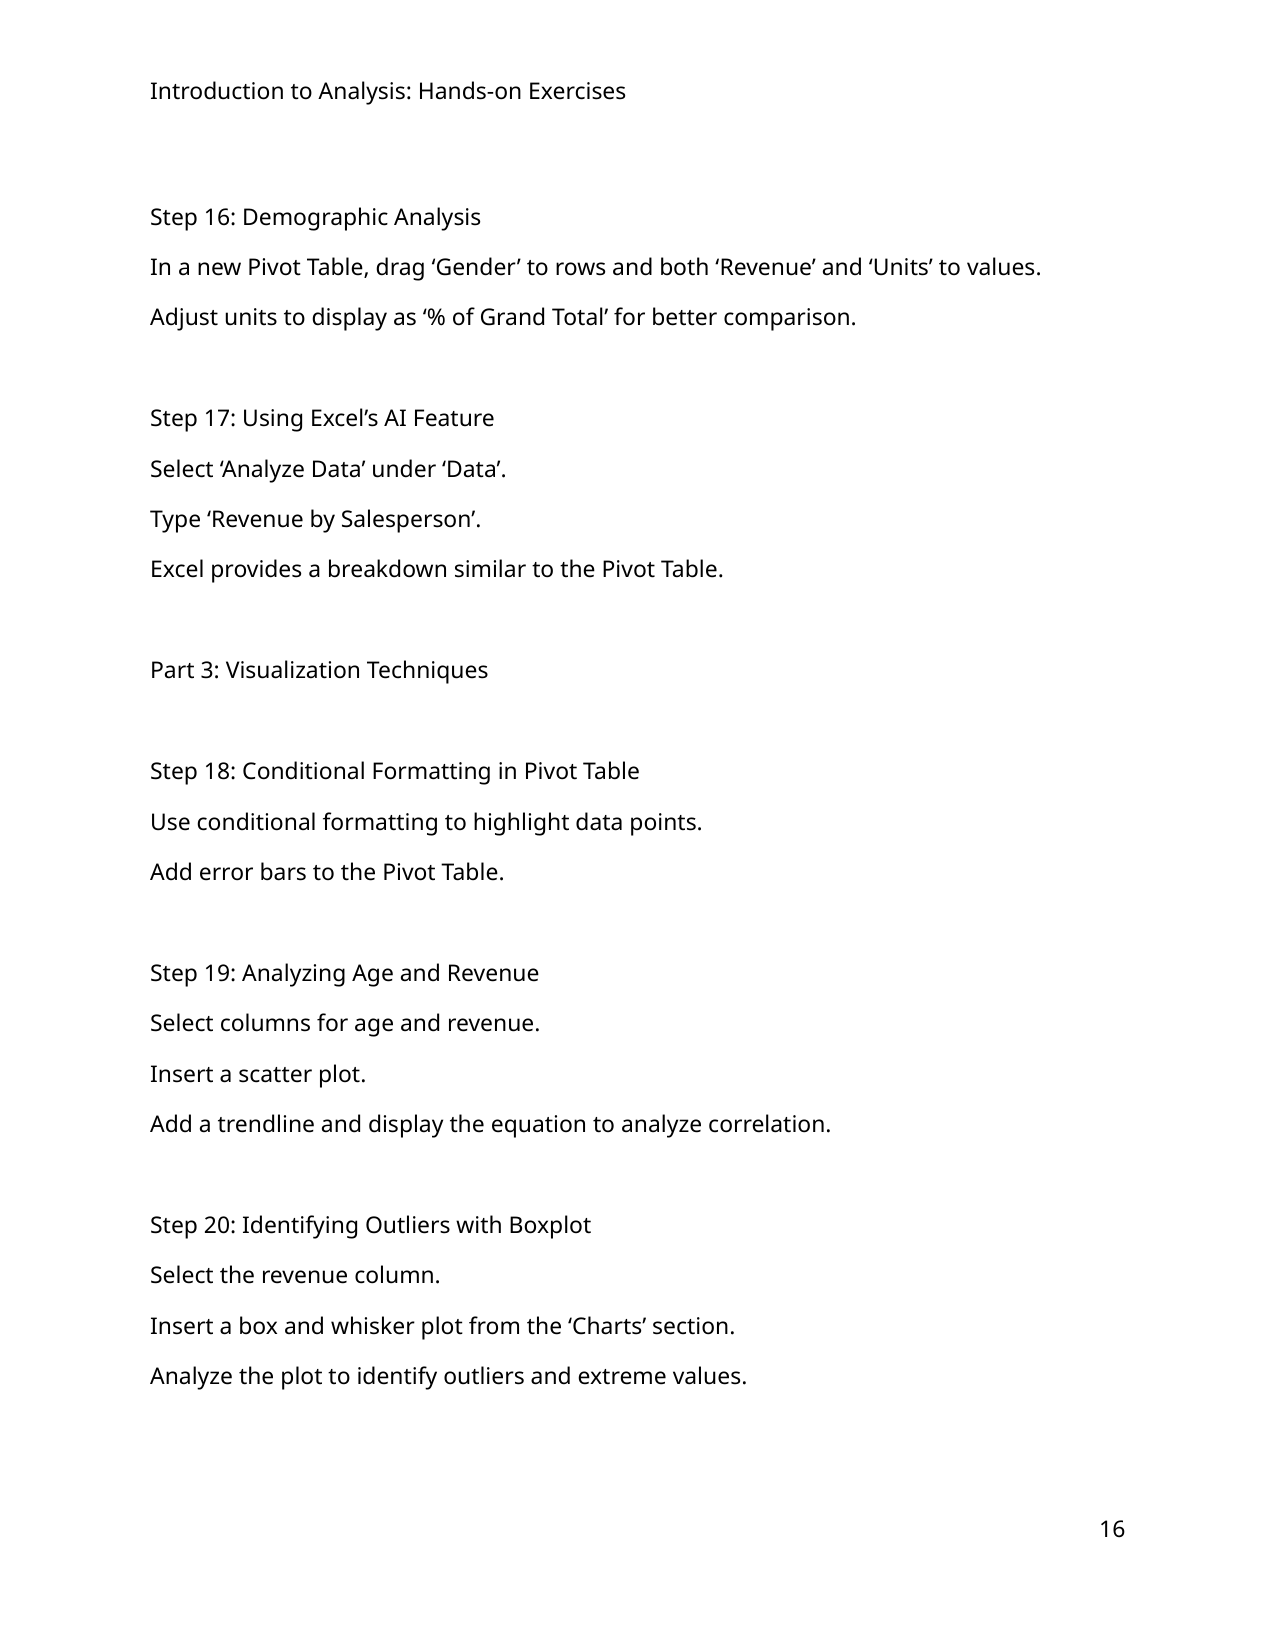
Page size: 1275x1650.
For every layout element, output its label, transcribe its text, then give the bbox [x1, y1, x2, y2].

text Adjust units to display as ‘% of Grand Total’ for better comparison. [150, 301, 1125, 332]
text Excel provides a breakdown similar to the Pivot Table. [150, 553, 1125, 584]
text Step 17: Using Excel’s AI Feature [150, 402, 1125, 433]
text Part 3: Visualization Techniques [150, 654, 1125, 685]
text Select columns for age and revenue. [150, 1007, 1125, 1038]
text Step 18: Conditional Formatting in Pivot Table [150, 755, 1125, 786]
text In a new Pivot Table, drag ‘Gender’ to rows and both ‘Revenue’ and ‘Units’ to values. [150, 251, 1125, 282]
text Analyze the plot to identify outliers and extreme values. [150, 1360, 1125, 1391]
text Step 19: Analyzing Age and Revenue [150, 957, 1125, 988]
text Use conditional formatting to highlight data points. [150, 805, 1125, 837]
text Add a trendline and display the equation to analyze correlation. [150, 1108, 1125, 1139]
text Type ‘Revenue by Salesperson’. [150, 503, 1125, 534]
text Insert a box and whisker plot from the ‘Charts’ section. [150, 1309, 1125, 1341]
text Step 16: Demographic Analysis [150, 200, 1125, 232]
text Add error bars to the Pivot Table. [150, 856, 1125, 887]
text Select the revenue column. [150, 1259, 1125, 1290]
text Select ‘Analyze Data’ under ‘Data’. [150, 452, 1125, 484]
text Insert a scatter plot. [150, 1057, 1125, 1089]
text Step 20: Identifying Outliers with Boxplot [150, 1209, 1125, 1240]
